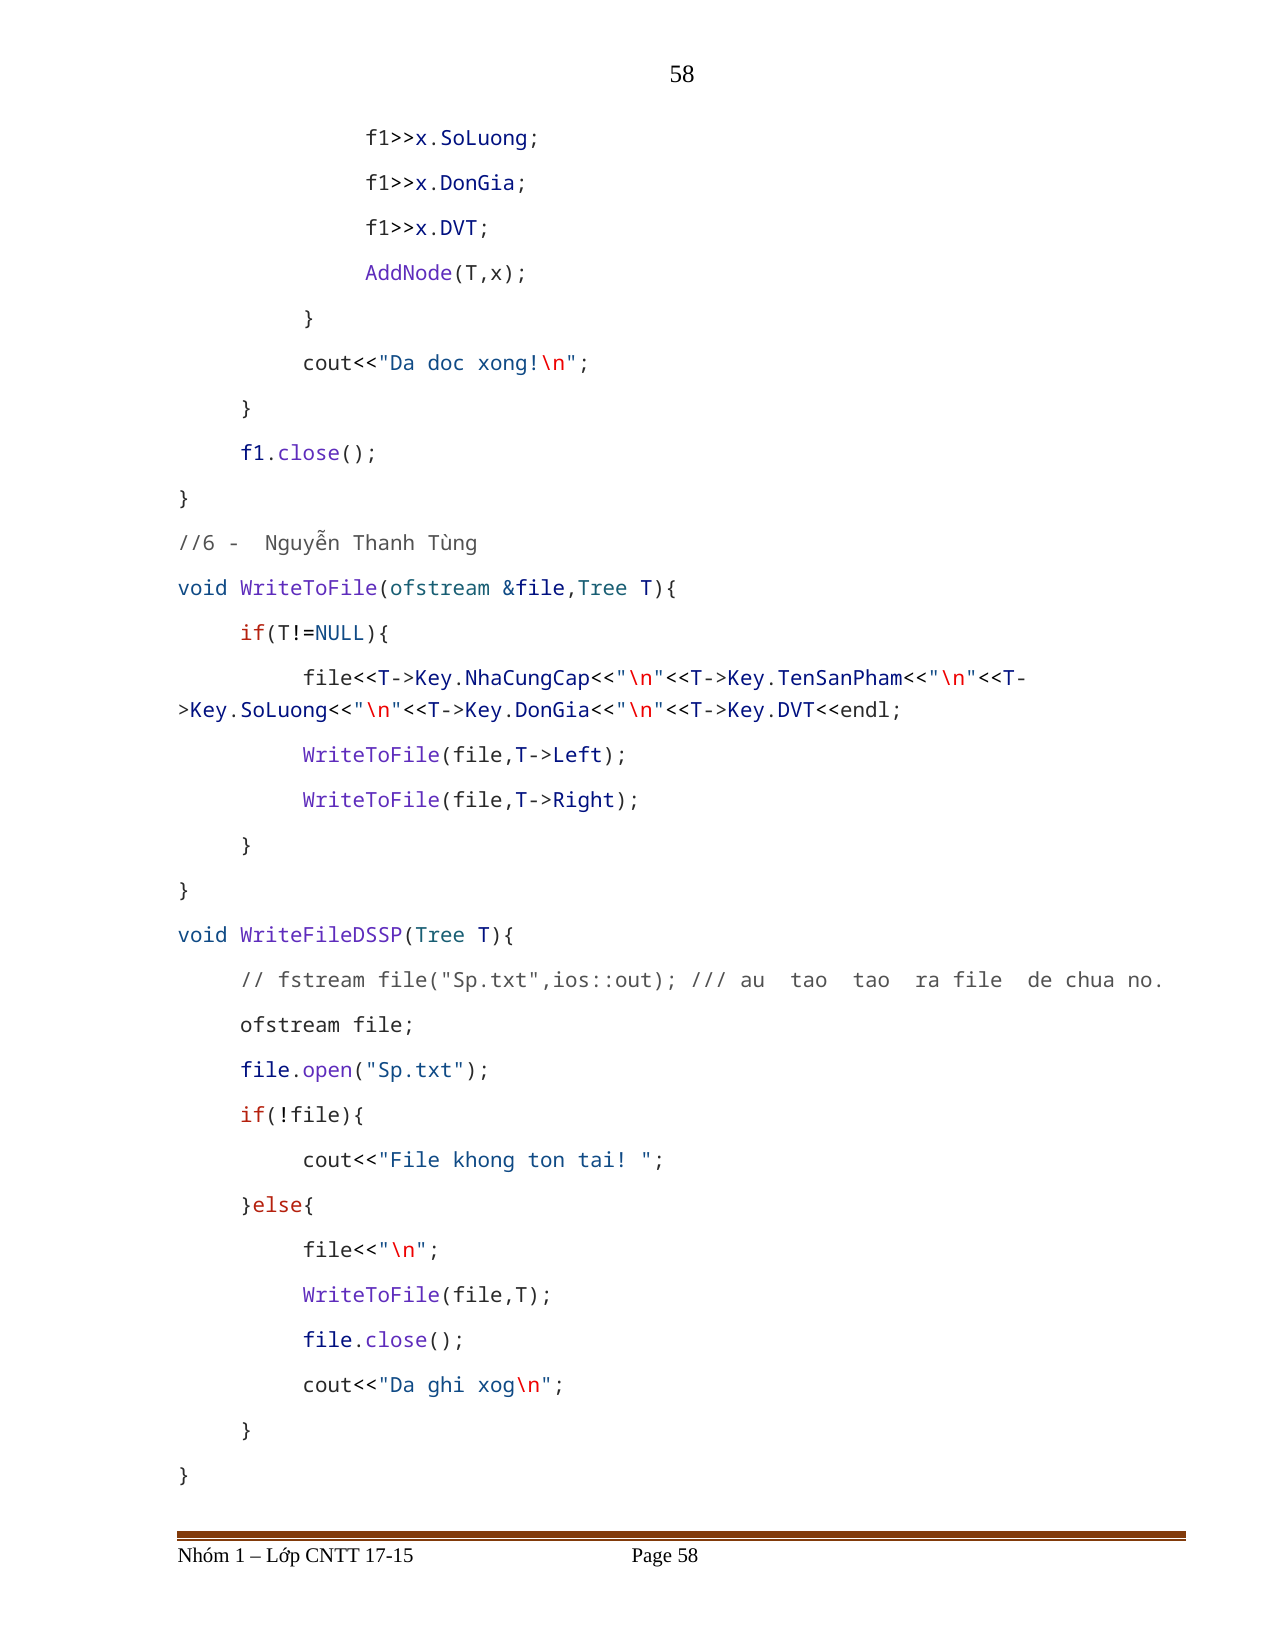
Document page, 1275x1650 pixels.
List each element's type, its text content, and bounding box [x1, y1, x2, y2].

text } [177, 871, 1186, 903]
text WriteToFile(file,T->Right); [177, 781, 1186, 813]
text WriteToFile(file,T->Left); [177, 736, 1186, 768]
text file.open("Sp.txt"); [177, 1051, 1186, 1083]
text ofstream file; [177, 1006, 1186, 1038]
text file<<"\n"; [177, 1231, 1186, 1263]
text cout<<"Da doc xong!\n"; [177, 343, 1186, 376]
text file<<T->Key.NhaCungCap<<"\n"<<T->Key.TenSanPham<<"\n"<<T->Key.SoLuong<<"\n"<<T->Key.DonGia<<"\n"<<T->Key.DVT<<endl; [177, 658, 1186, 723]
text } [177, 1456, 1186, 1488]
text f1.close(); [177, 433, 1186, 466]
text } [177, 1411, 1186, 1443]
text if(!file){ [177, 1096, 1186, 1128]
text void WriteToFile(ofstream &file,Tree T){ [177, 568, 1186, 601]
text // fstream file("Sp.txt",ios::out); /// au tao tao ra file de chua no. [177, 961, 1186, 993]
text if(T!=NULL){ [177, 613, 1186, 646]
text } [177, 388, 1186, 421]
text f1>>x.SoLuong; [177, 118, 1186, 151]
text } [177, 298, 1186, 331]
text cout<<"File khong ton tai! "; [177, 1141, 1186, 1173]
text void WriteFileDSSP(Tree T){ [177, 916, 1186, 948]
text } [177, 478, 1186, 511]
text f1>>x.DVT; [177, 208, 1186, 241]
text //6 - Nguyễn Thanh Tùng [177, 523, 1186, 556]
text }else{ [177, 1186, 1186, 1218]
text } [177, 826, 1186, 858]
text WriteToFile(file,T); [177, 1276, 1186, 1308]
text cout<<"Da ghi xog\n"; [177, 1366, 1186, 1398]
text AddNode(T,x); [177, 253, 1186, 286]
text file.close(); [177, 1321, 1186, 1353]
text f1>>x.DonGia; [177, 163, 1186, 196]
